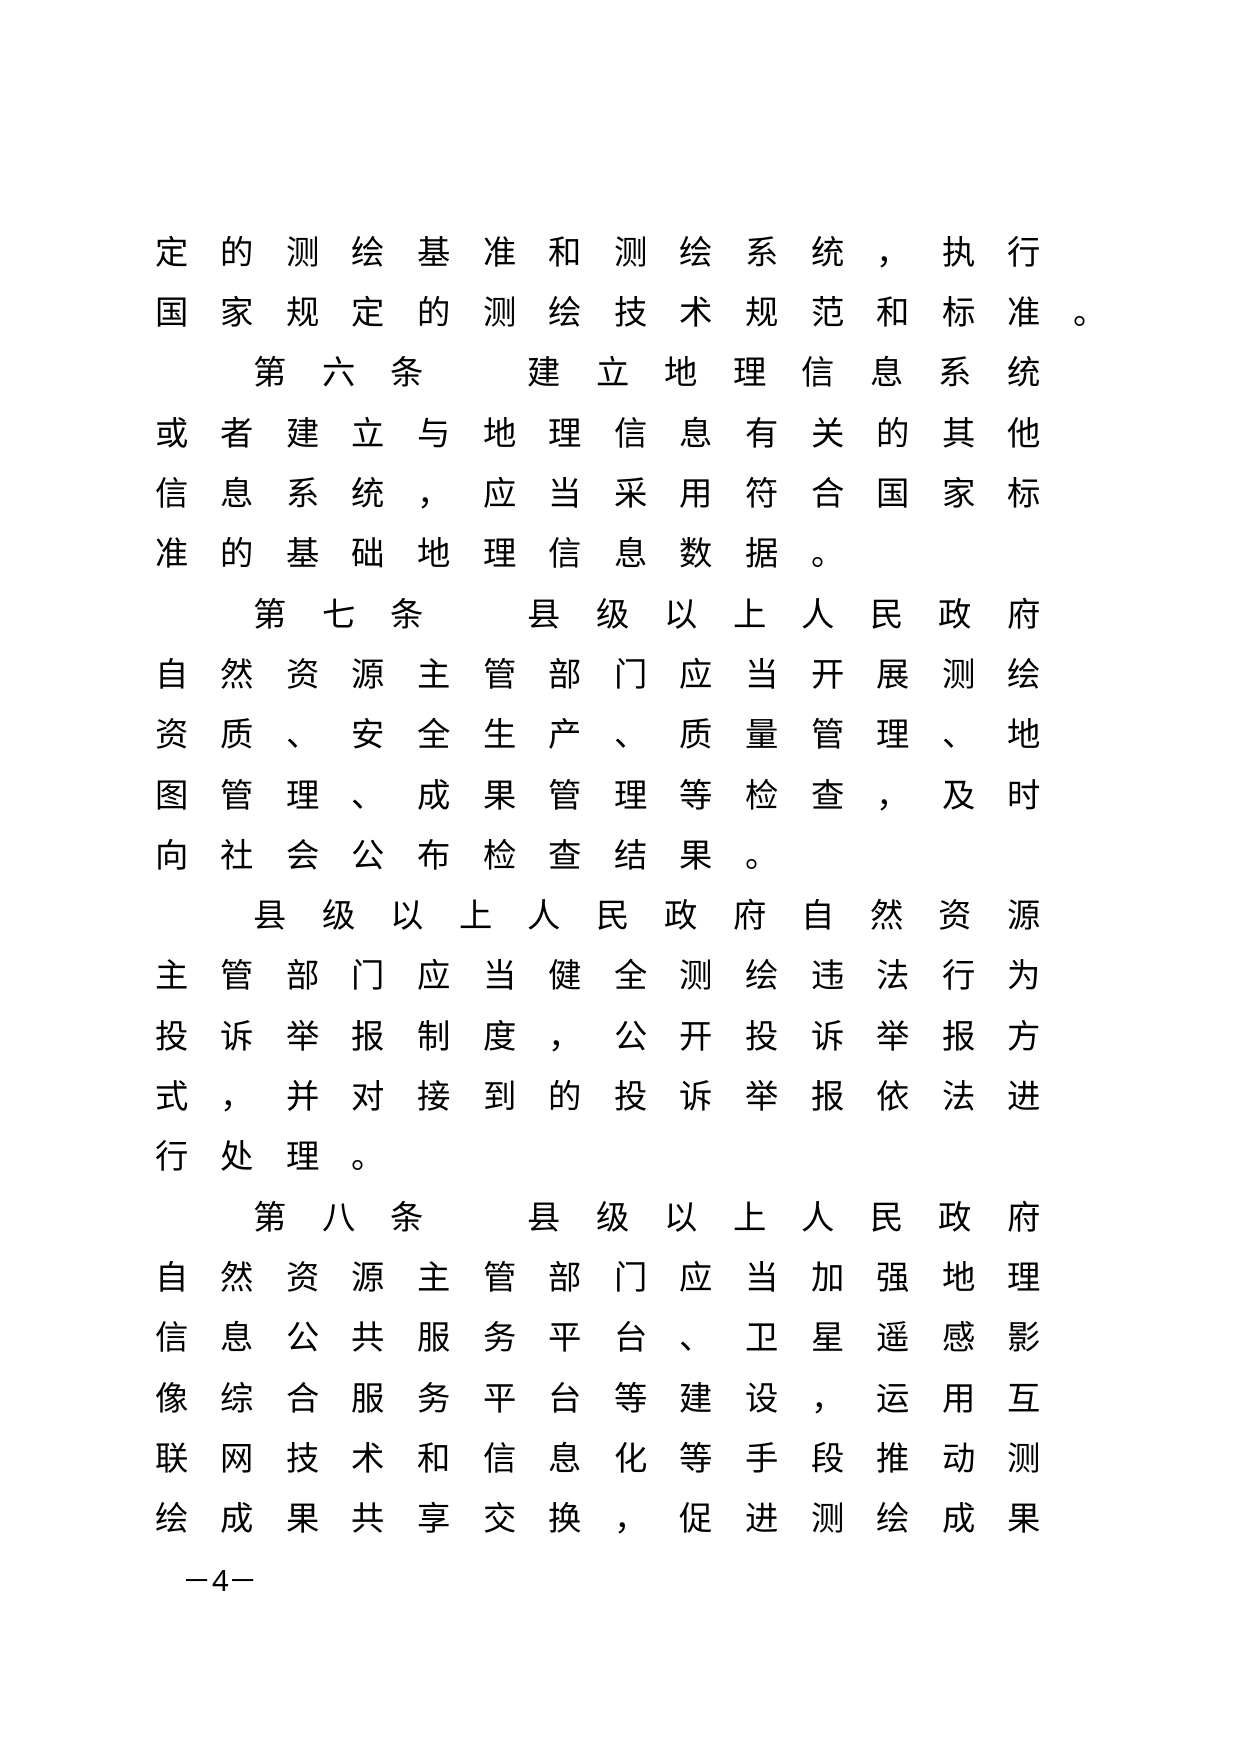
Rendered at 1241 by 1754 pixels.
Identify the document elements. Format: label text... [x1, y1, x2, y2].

text 县级以上人民政府自然资源主管部门应当健全测绘违法行为投诉举报制度，公开投诉举报方式，并对接到的投诉举报依法进行处理。 [155, 883, 1073, 1184]
text 第八条 县级以上人民政府自然资源主管部门应当加强地理信息公共服务平台、卫星遥感影像综合服务平台等建设，运用互联网技术和信息化等手段推动测绘成果共享交换，促进测绘成果的推广和应用。 [155, 1184, 1073, 1546]
text 第五条 在本省行政区域内从事测绘活动，应当使用国家规定的测绘基准和测绘系统，执行国家规定的测绘技术规范和标准。 [155, 219, 1073, 340]
text 第七条 县级以上人民政府自然资源主管部门应当开展测绘资质、安全生产、质量管理、地图管理、成果管理等检查，及时向社会公布检查结果。 [155, 581, 1073, 883]
text 第六条 建立地理信息系统或者建立与地理信息有关的其他信息系统，应当采用符合国家标准的基础地理信息数据。 [155, 340, 1073, 581]
